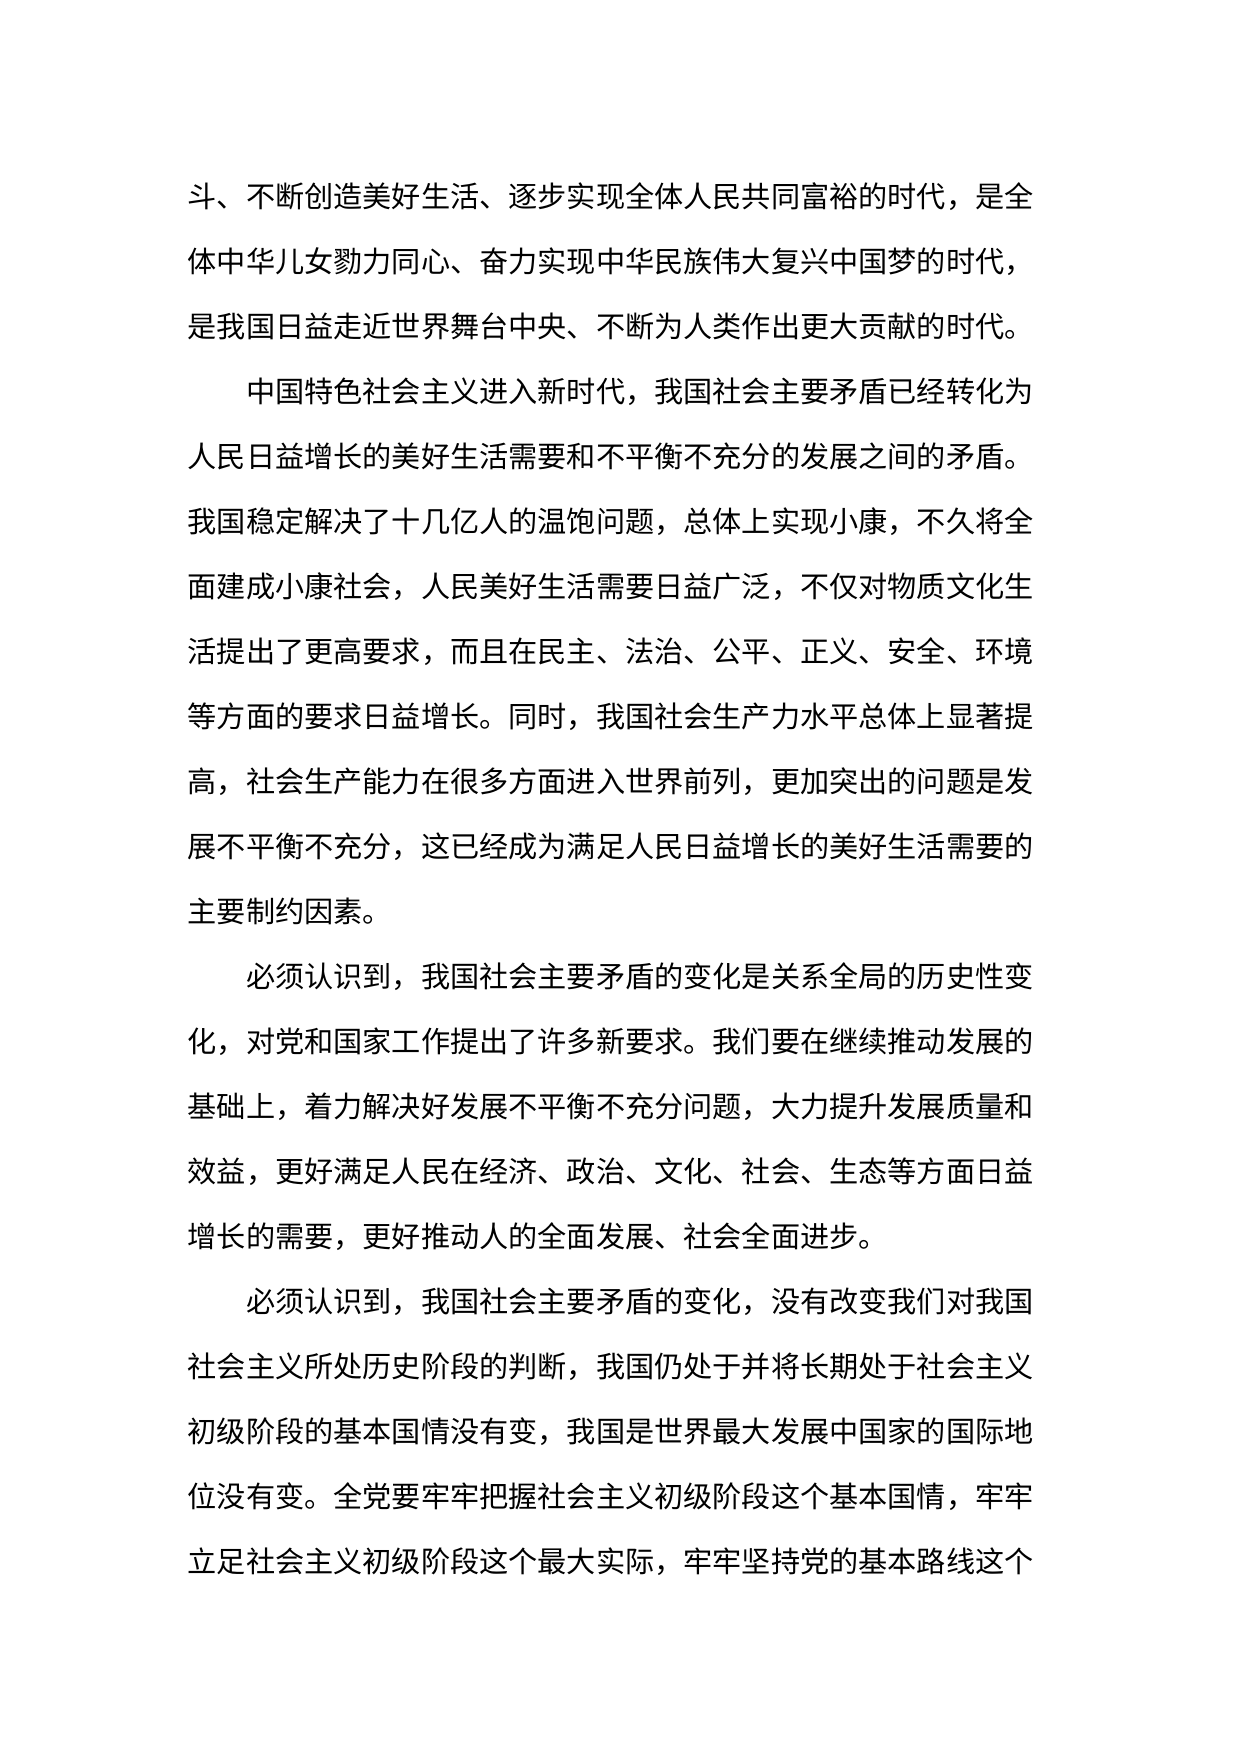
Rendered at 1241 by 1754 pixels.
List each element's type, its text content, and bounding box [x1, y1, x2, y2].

text 必须认识到，我国社会主要矛盾的变化是关系全局的历史性变化，对党和国家工作提出了许多新要求。我们要在继续推动发展的基础上，着力解决好发展不平衡不充分问题，大力提升发展质量和效益，更好满足人民在经济、政治、文化、社会、生态等方面日益增长的需要，更好推动人的全面发展、社会全面进步。 [187, 942, 1053, 1267]
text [187, 1267, 1053, 1592]
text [187, 162, 1053, 357]
text 中国特色社会主义进入新时代，我国社会主要矛盾已经转化为人民日益增长的美好生活需要和不平衡不充分的发展之间的矛盾。我国稳定解决了十几亿人的温饱问题，总体上实现小康，不久将全面建成小康社会，人民美好生活需要日益广泛，不仅对物质文化生活提出了更高要求，而且在民主、法治、公平、正义、安全、环境等方面的要求日益增长。同时，我国社会生产力水平总体上显著提高，社会生产能力在很多方面进入世界前列，更加突出的问题是发展不平衡不充分，这已经成为满足人民日益增长的美好生活需要的主要制约因素。 [187, 357, 1053, 942]
